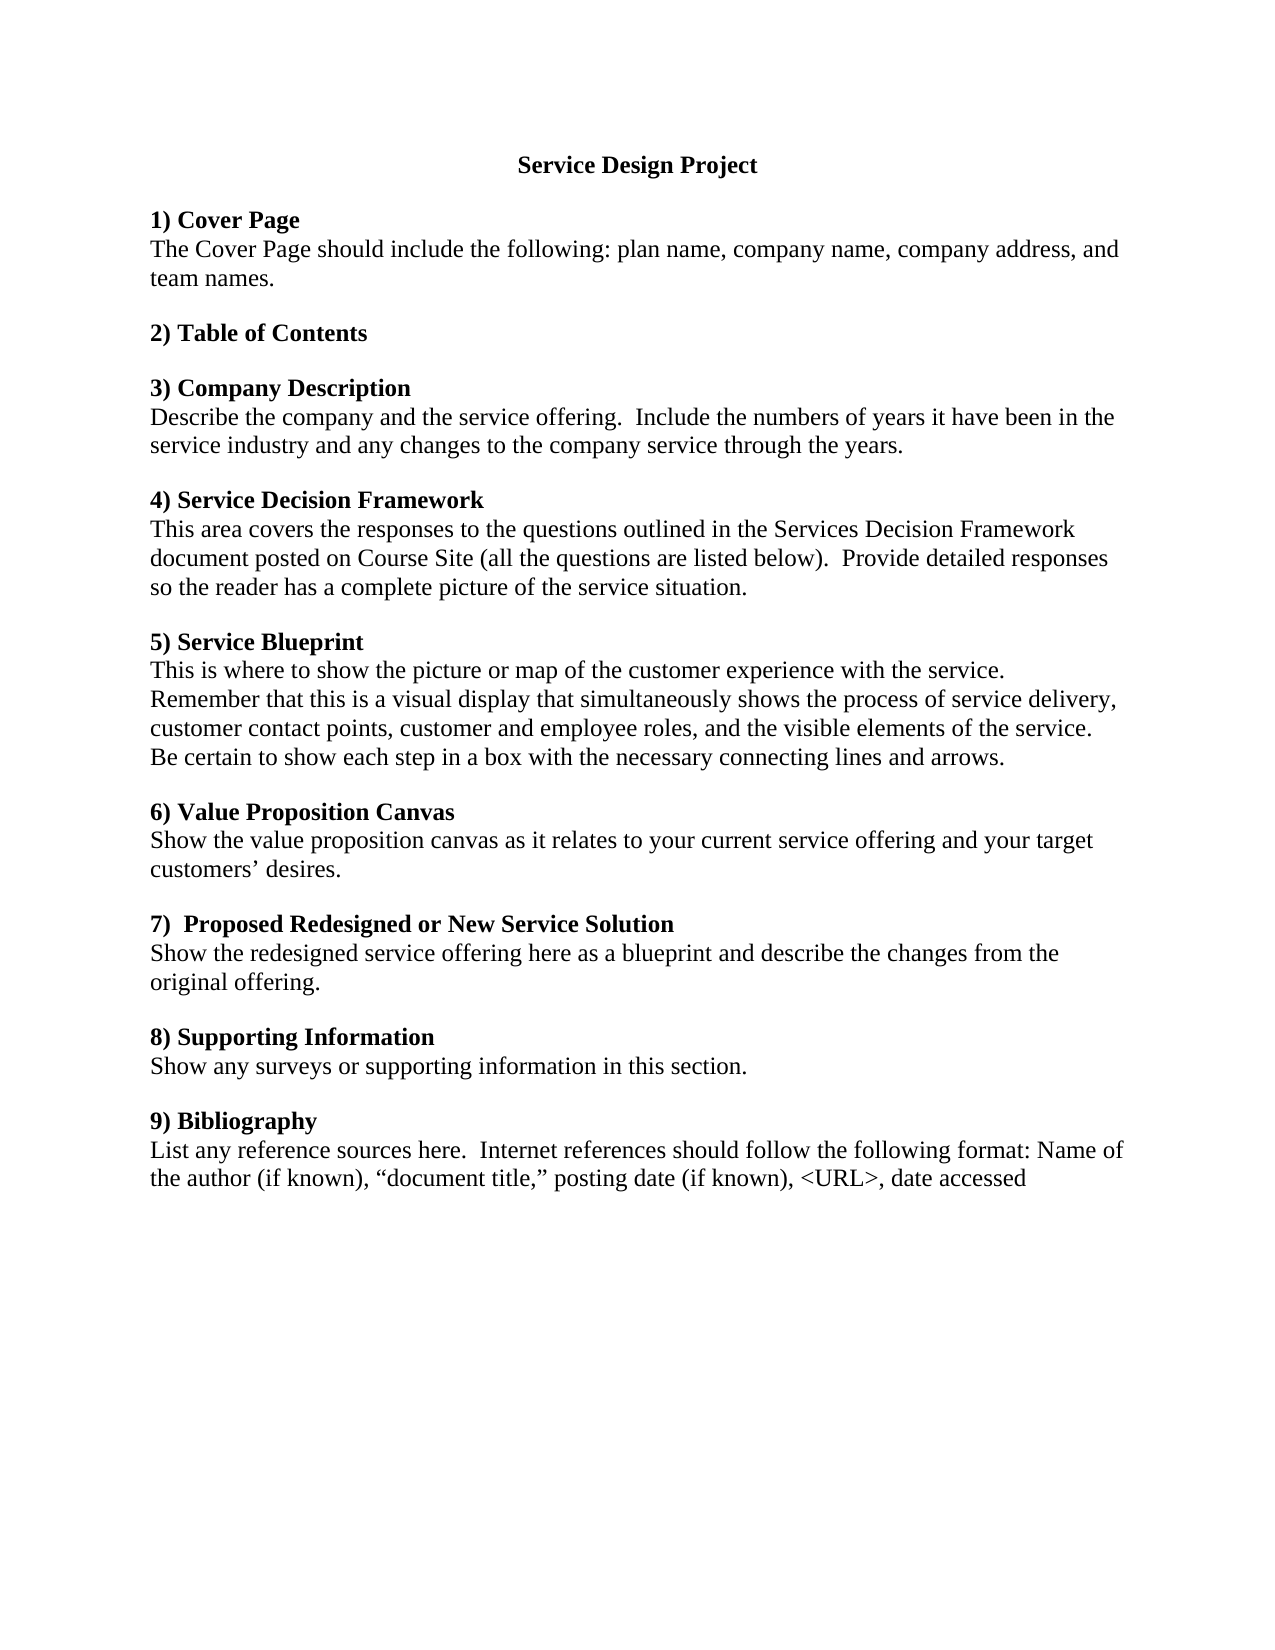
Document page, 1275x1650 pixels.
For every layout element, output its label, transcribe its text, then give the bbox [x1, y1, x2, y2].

text Show any surveys or supporting information in this section. [150, 1051, 1125, 1079]
text Show the value proposition canvas as it relates to your current service offering and your target customers’ desires. [150, 826, 1125, 883]
text 2) Table of Contents [150, 318, 1125, 346]
text The Cover Page should include the following: plan name, company name, company address, and team names. [150, 234, 1125, 291]
text 5) Service Blueprint [150, 627, 1125, 656]
text Show the redesigned service offering here as a blueprint and describe the changes from the original offering. [150, 938, 1125, 996]
text This area covers the responses to the questions outlined in the Services Decision Framework document posted on Course Site (all the questions are listed below). Provide detailed responses so the reader has a complete picture of the service situation. [150, 514, 1125, 600]
text This is where to show the picture or map of the customer experience with the service. Remember that this is a visual display that simultaneously shows the process of service delivery, customer contact points, customer and employee roles, and the visible elements of the service. Be certain to show each step in a box with the necessary connecting lines and arrows. [150, 656, 1125, 771]
text 8) Supporting Information [150, 1022, 1125, 1051]
text 7) Proposed Redesigned or New Service Solution [150, 909, 1125, 938]
text 6) Value Proposition Canvas [150, 797, 1125, 826]
text 9) Bibliography [150, 1106, 1125, 1135]
text Service Design Project [150, 150, 1125, 179]
text 1) Cover Page [150, 205, 1125, 234]
text 3) Company Description [150, 373, 1125, 402]
text Describe the company and the service offering. Include the numbers of years it have been in the service industry and any changes to the company service through the years. [150, 402, 1125, 459]
text 4) Service Decision Framework [150, 485, 1125, 514]
text List any reference sources here. Internet references should follow the following format: Name of the author (if known), “document title,” posting date (if known), <URL>, date accessed [150, 1135, 1125, 1192]
